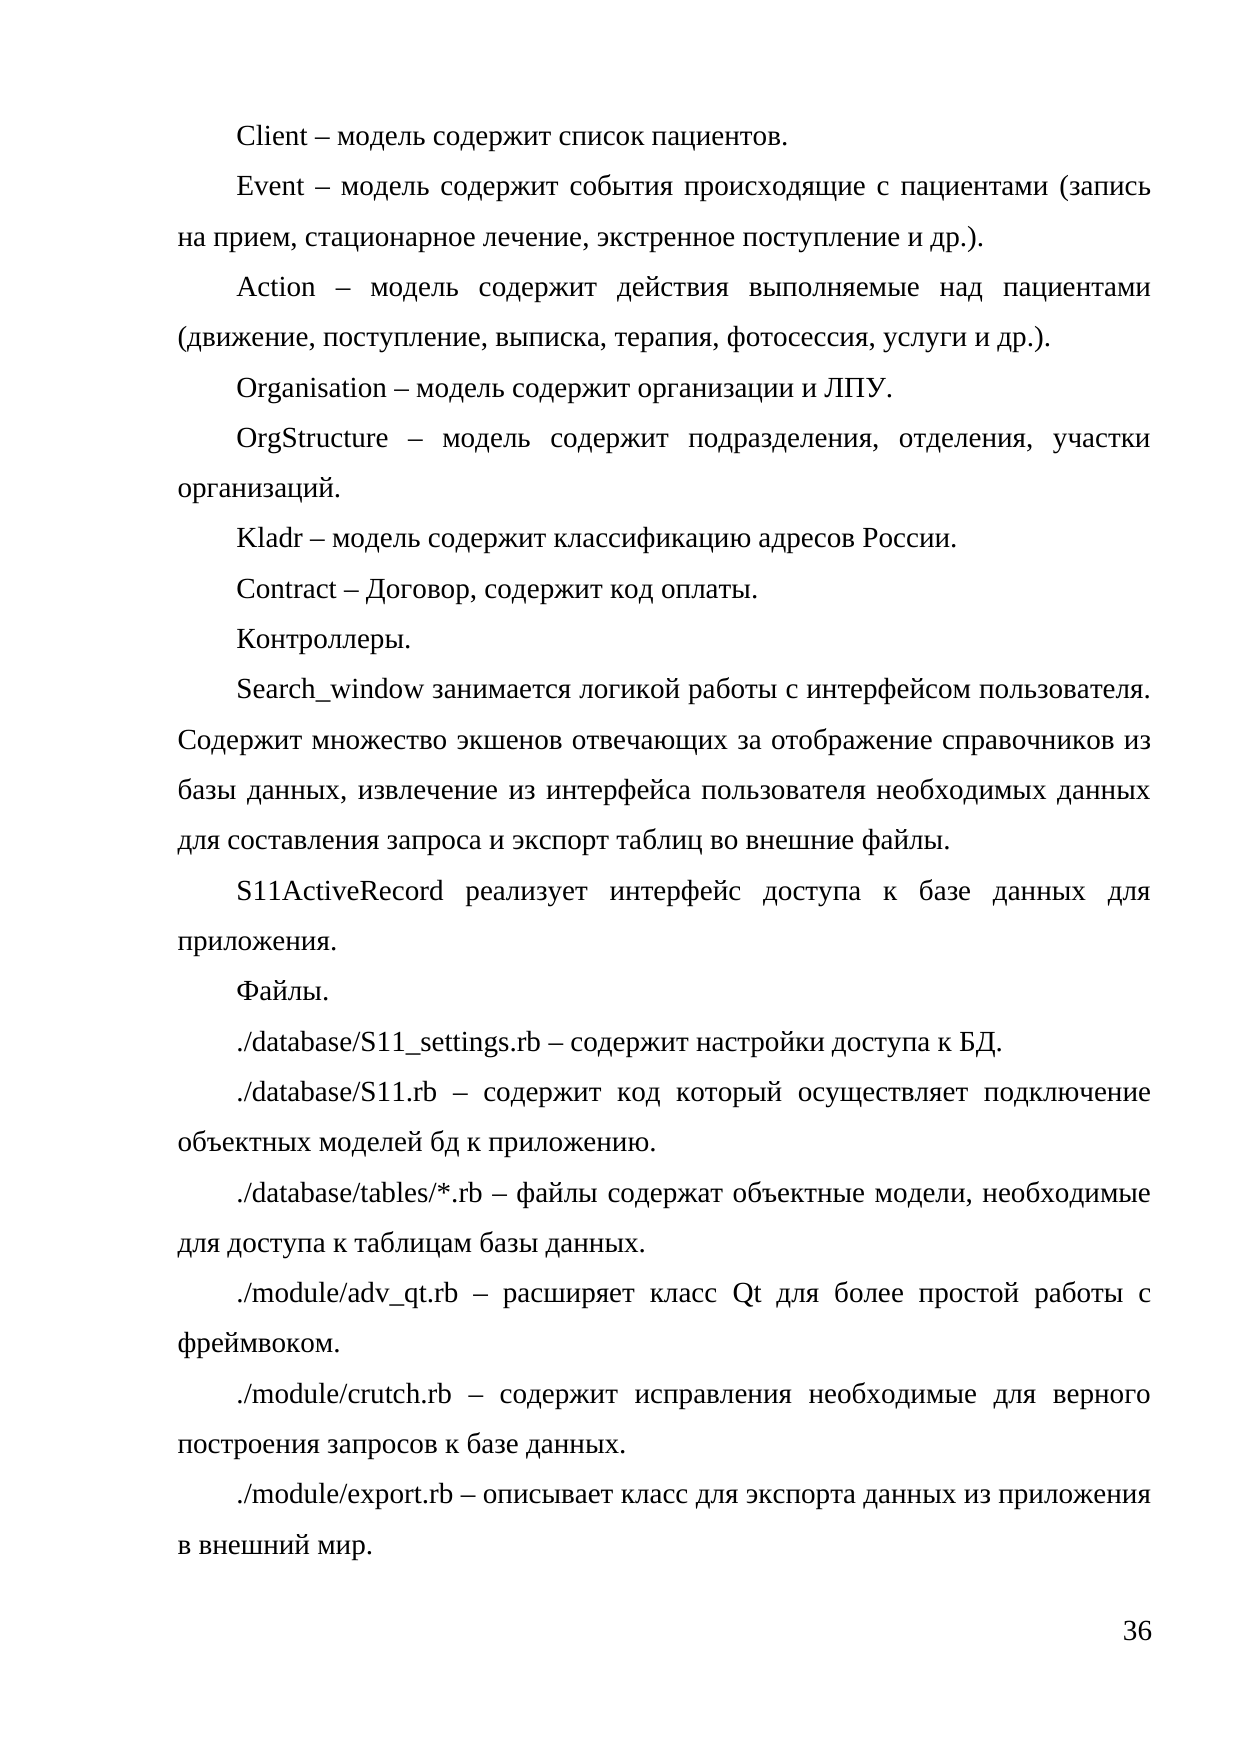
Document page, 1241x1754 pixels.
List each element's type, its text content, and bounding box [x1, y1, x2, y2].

text Файлы. [177, 973, 1152, 1007]
text Organisation – модель содержит организации и ЛПУ. [177, 370, 1152, 403]
text ./module/crutch.rb – содержит исправления необходимые для верного построения запросов к базе данных. [177, 1376, 1152, 1460]
text Контроллеры. [177, 621, 1152, 655]
text Kladr – модель содержит классификацию адресов России. [177, 521, 1152, 554]
text ./database/tables/*.rb – файлы содержат объектные модели, необходимые для доступа к таблицам базы данных. [177, 1175, 1152, 1258]
text ./module/export.rb – описывает класс для экспорта данных из приложения в внешний мир. [177, 1477, 1152, 1560]
text S11ActiveRecord реализует интерфейс доступа к базе данных для приложения. [177, 873, 1152, 957]
text ./database/S11.rb – содержит код который осуществляет подключение объектных моделей бд к приложению. [177, 1074, 1152, 1158]
text OrgStructure – модель содержит подразделения, отделения, участки организаций. [177, 420, 1152, 504]
text Action – модель содержит действия выполняемые над пациентами (движение, поступление, выписка, терапия, фотосессия, услуги и др.). [177, 269, 1152, 353]
text Search_window занимается логикой работы с интерфейсом пользователя. Содержит множество экшенов отвечающих за отображение справочников из базы данных, извлечение из интерфейса пользователя необходимых данных для составления запроса и экспорт таблиц во внешние файлы. [177, 672, 1152, 856]
text Event – модель содержит события происходящие с пациентами (запись на прием, стационарное лечение, экстренное поступление и др.). [177, 168, 1152, 252]
text Contract – Договор, содержит код оплаты. [177, 571, 1152, 604]
text ./database/S11_settings.rb – содержит настройки доступа к БД. [177, 1024, 1152, 1057]
text Client – модель содержит список пациентов. [177, 118, 1152, 152]
text ./module/adv_qt.rb – расширяет класс Qt для более простой работы с фреймвоком. [177, 1275, 1152, 1359]
